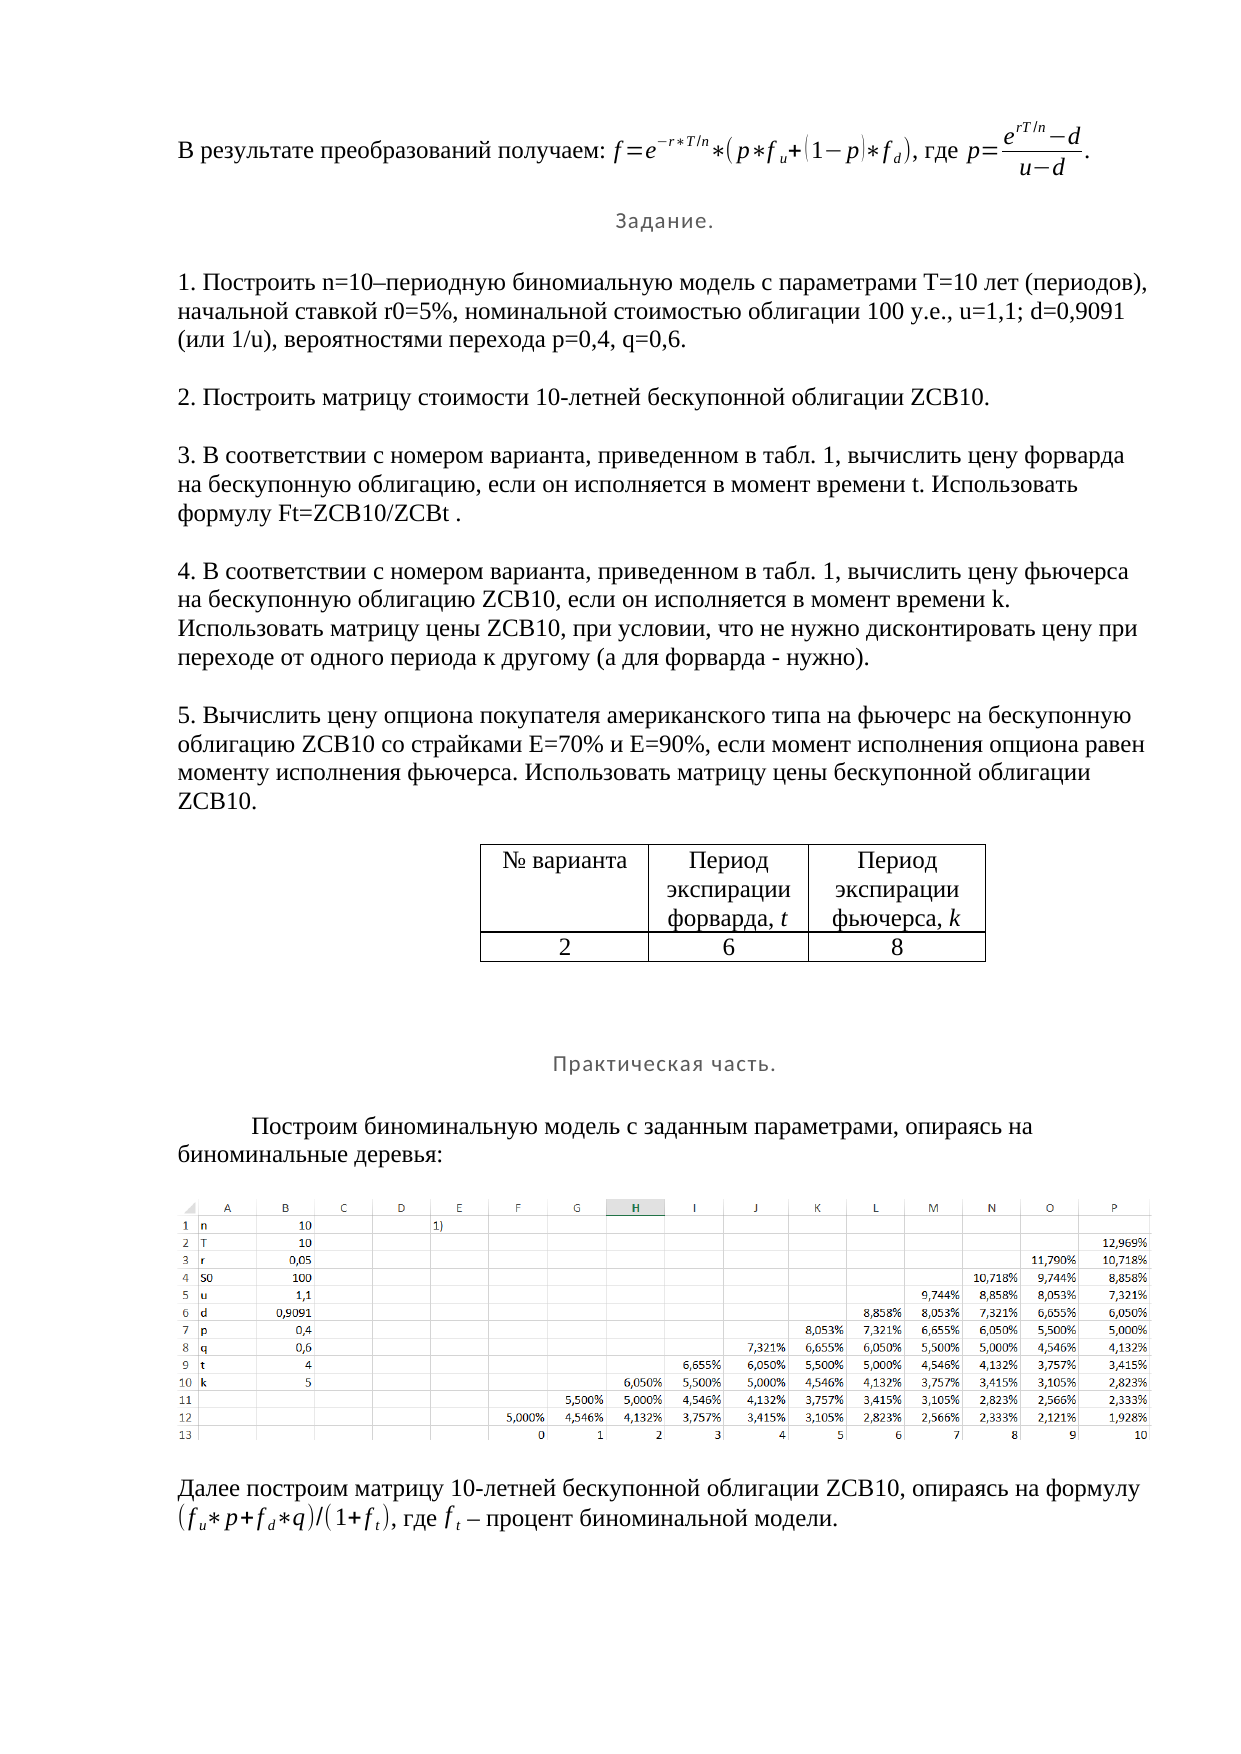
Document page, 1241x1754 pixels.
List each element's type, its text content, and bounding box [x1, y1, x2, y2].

text 4. В соответствии с номером варианта, приведенном в табл. 1, вычислить цену фьючерса на бескупонную облигацию ZCB10, если он исполняется в момент времени k. Использовать матрицу цены ZCB10, при условии, что не нужно дисконтировать цену при переходе от одного периода к другому (а для форварда - нужно). [177, 556, 1152, 671]
text 2. Построить матрицу стоимости 10-летней бескупонной облигации ZCB10. [177, 382, 1152, 411]
table_cell 8 [809, 933, 985, 961]
text 1. Построить n=10–периодную биномиальную модель с параметрами T=10 лет (периодов), начальной ставкой r0=5%, номинальной стоимостью облигации 100 у.е., u=1,1; d=0,9091 (или 1/u), вероятностями перехода p=0,4, q=0,6. [177, 267, 1152, 353]
table_header Период экспирации форварда, t [649, 845, 808, 931]
subtitle Задание. [177, 206, 1152, 234]
text 3. В соответствии с номером варианта, приведенном в табл. 1, вычислить цену форварда на бескупонную облигацию, если он исполняется в момент времени t. Использовать формулу Ft=ZCB10/ZCBt . [177, 440, 1152, 527]
text 5. Вычислить цену опциона покупателя американского типа на фьючерс на бескупонную облигацию ZCB10 со страйками E=70% и E=90%, если момент исполнения опциона равен моменту исполнения фьючерса. Использовать матрицу цены бескупонной облигации ZCB10. [177, 700, 1152, 815]
text В результате преобразований получаем: , где . [177, 118, 1152, 181]
table_header Период экспирации фьючерса, k [809, 845, 985, 931]
picture [177, 1197, 1152, 1440]
subtitle Практическая часть. [177, 1049, 1152, 1077]
table_header № варианта [481, 845, 648, 931]
text Далее построим матрицу 10-летней бескупонной облигации ZCB10, опираясь на формулу , где – процент биноминальной модели. [177, 1473, 1152, 1534]
text Построим биноминальную модель с заданным параметрами, опираясь на биноминальные деревья: [177, 1111, 1152, 1168]
table_cell 2 [481, 933, 648, 961]
table_cell 6 [649, 933, 808, 961]
